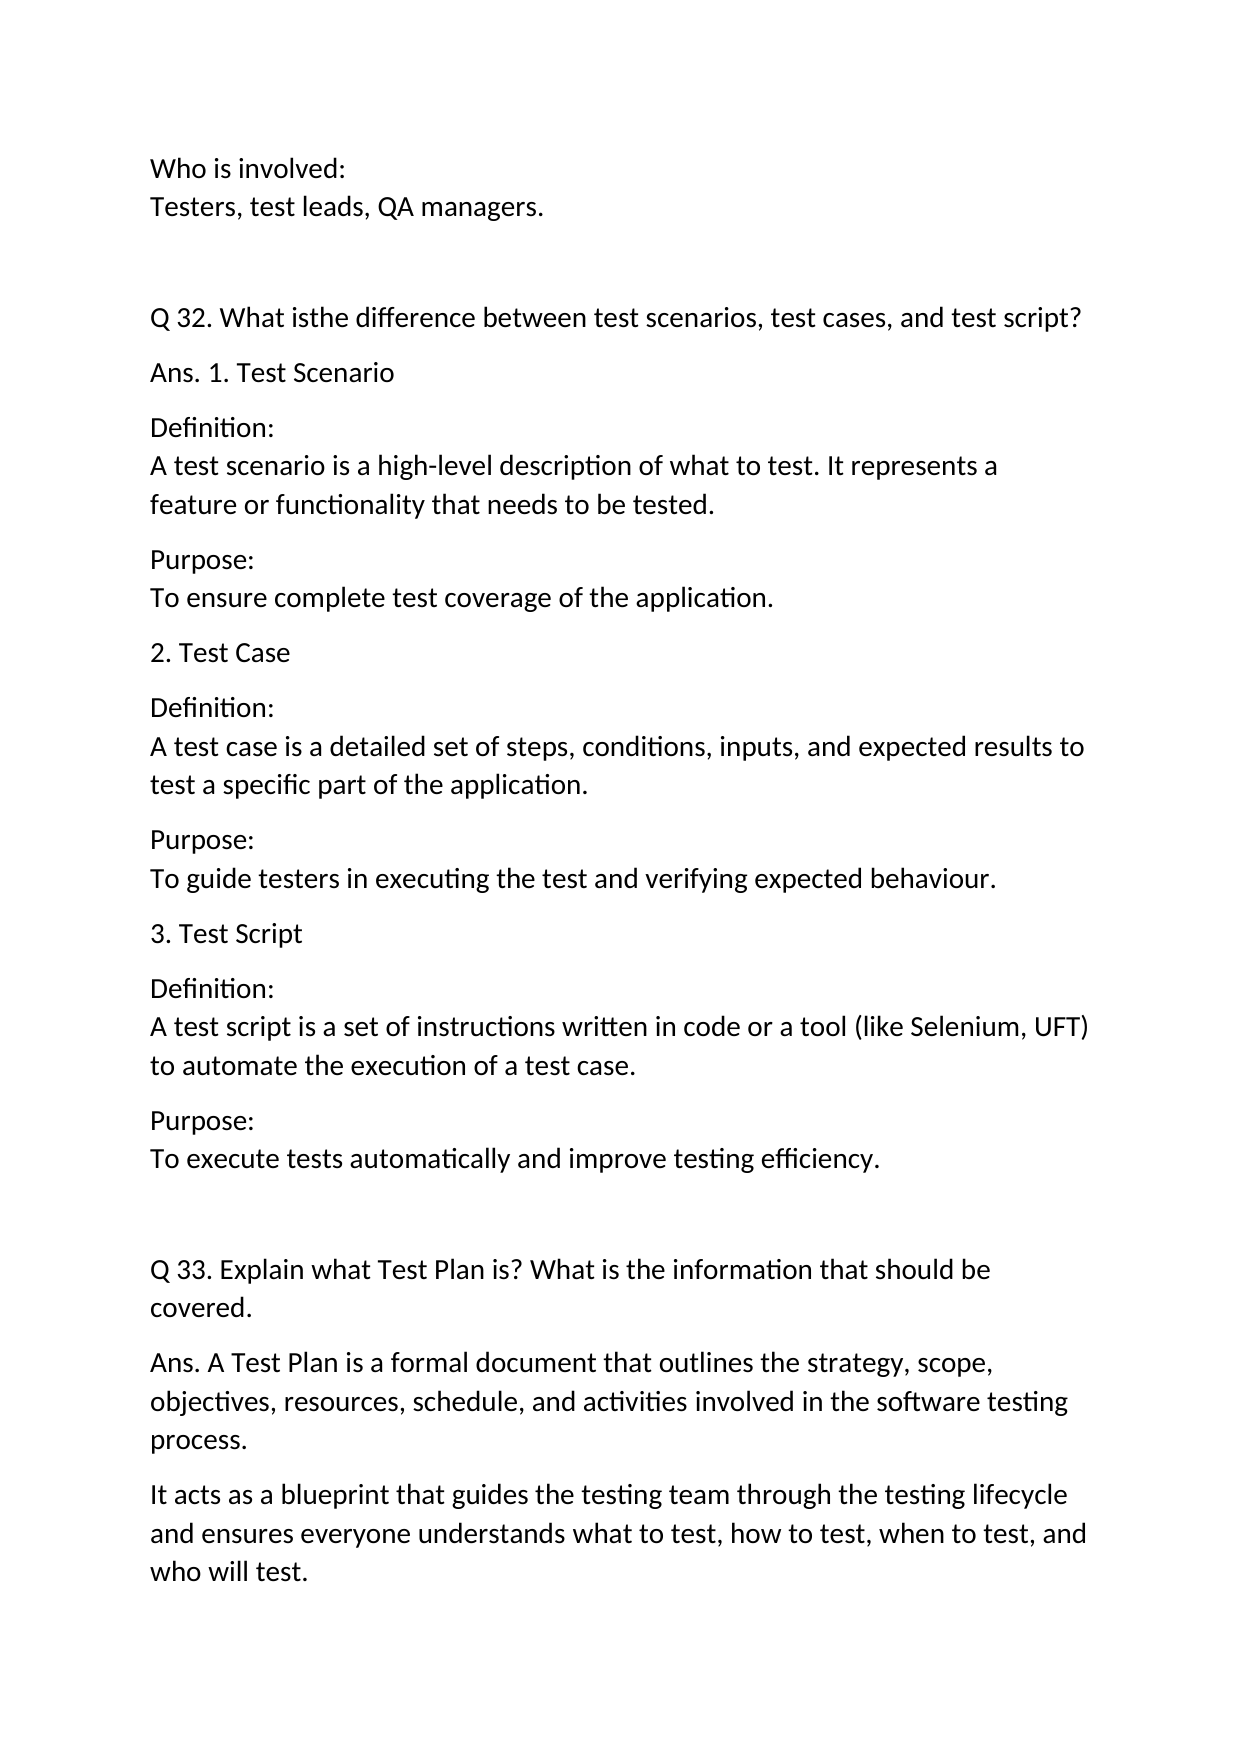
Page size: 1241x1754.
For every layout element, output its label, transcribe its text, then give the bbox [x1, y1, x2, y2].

text Purpose: To execute tests automatically and improve testing efficiency. [150, 1102, 1090, 1176]
text Q 33. Explain what Test Plan is? What is the information that should be covered. [150, 1251, 1090, 1325]
text Definition: A test scenario is a high-level description of what to test. It represents a feature or functionality that needs to be tested. [150, 409, 1090, 521]
text Ans. 1. Test Scenario [150, 354, 1090, 389]
text Who is involved: Testers, test leads, QA managers. [150, 150, 1090, 224]
text Ans. A Test Plan is a formal document that outlines the strategy, scope, objectives, resources, schedule, and activities involved in the software testing process. [150, 1344, 1090, 1457]
text Q 32. What isthe difference between test scenarios, test cases, and test script? [150, 299, 1090, 334]
text Definition: A test script is a set of instructions written in code or a tool (like Selenium, UFT) to automate the execution of a test case. [150, 970, 1090, 1083]
text 2. Test Case [150, 634, 1090, 670]
text It acts as a blueprint that guides the testing team through the testing lifecycle and ensures everyone understands what to test, how to test, when to test, and who will test. [150, 1476, 1090, 1589]
text Definition: A test case is a detailed set of steps, conditions, inputs, and expected results to test a specific part of the application. [150, 689, 1090, 802]
text Purpose: To ensure complete test coverage of the application. [150, 541, 1090, 615]
text Purpose: To guide testers in executing the test and verifying expected behaviour. [150, 821, 1090, 896]
text 3. Test Script [150, 915, 1090, 951]
